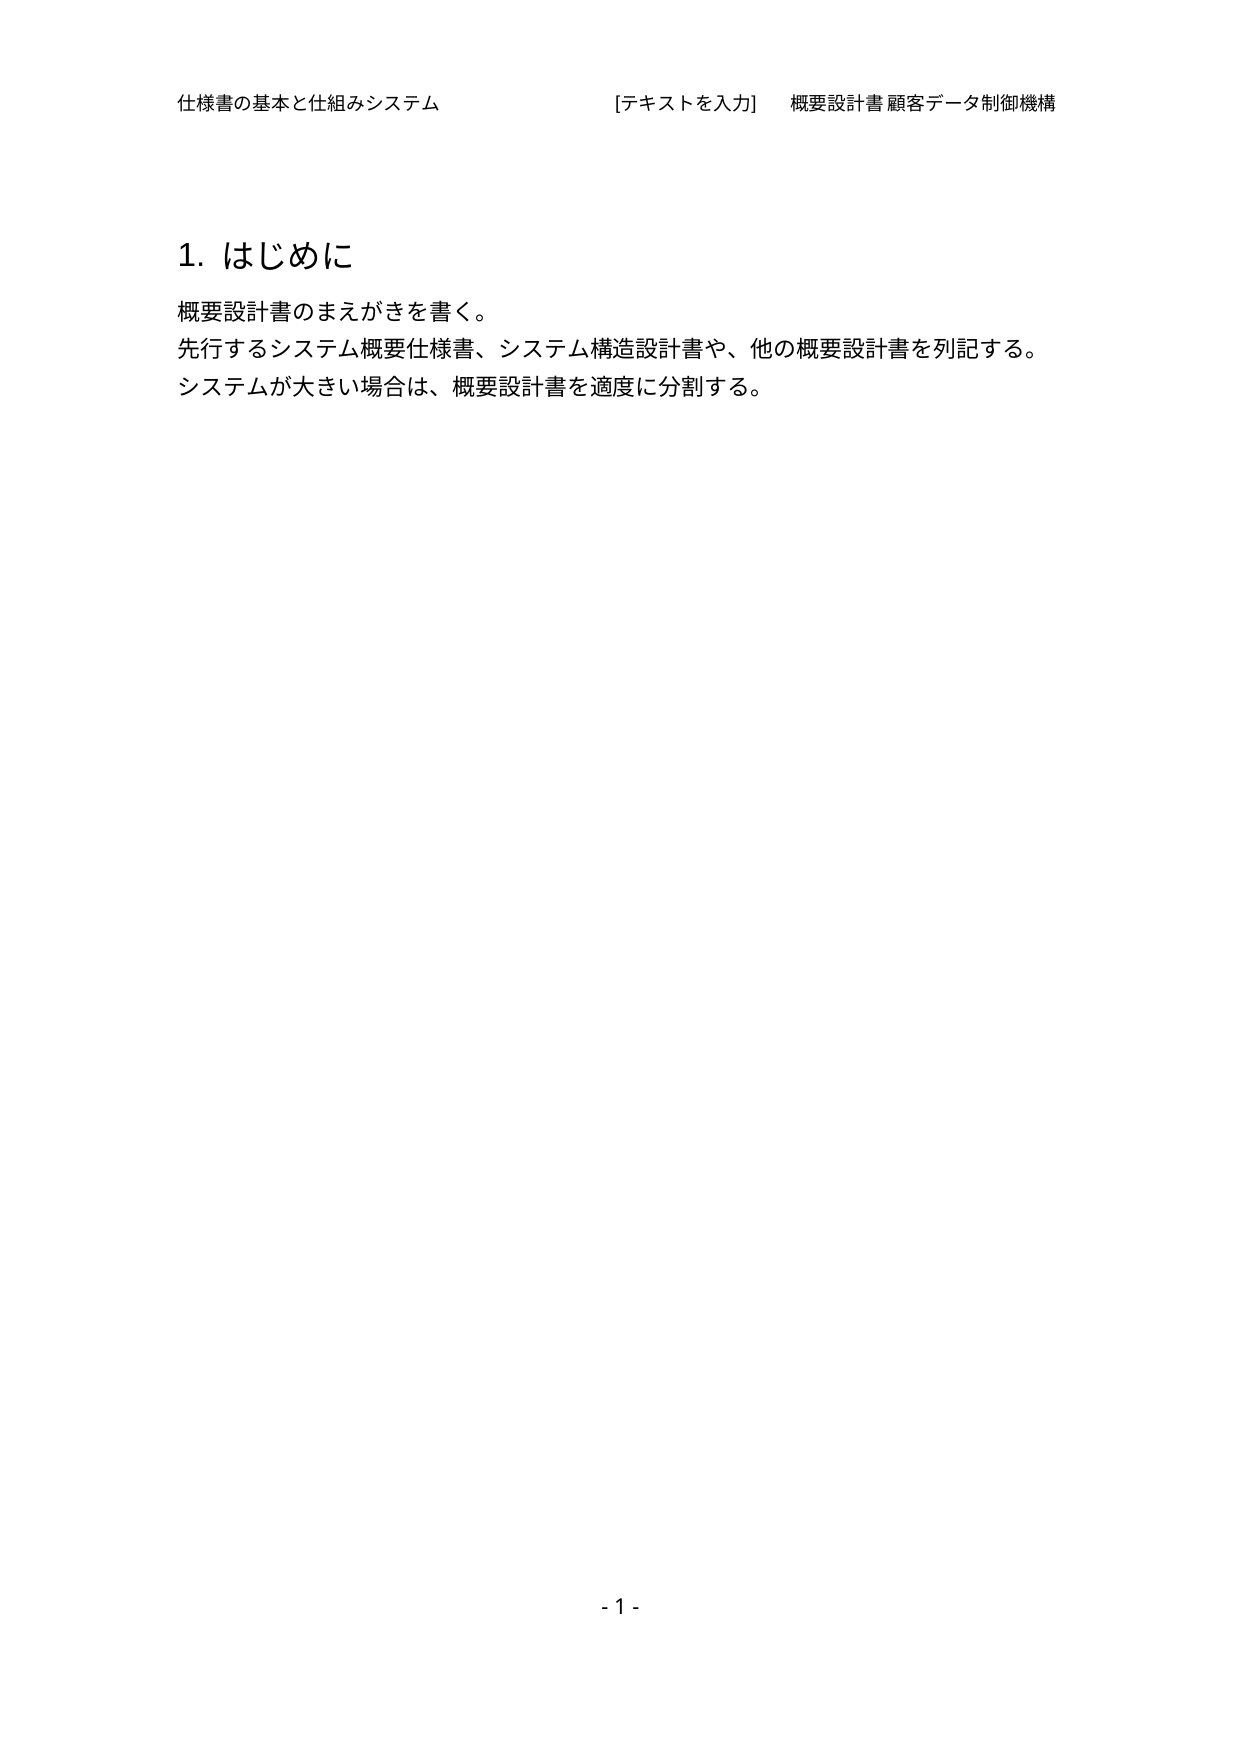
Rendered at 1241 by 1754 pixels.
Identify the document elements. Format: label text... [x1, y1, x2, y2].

text システムが大きい場合は、概要設計書を適度に分割する。 [177, 367, 1063, 404]
text 先行するシステム概要仕様書、システム構造設計書や、他の概要設計書を列記する。 [177, 329, 1063, 367]
subtitle はじめに [177, 217, 1063, 292]
text 概要設計書のまえがきを書く。 [177, 292, 1063, 329]
